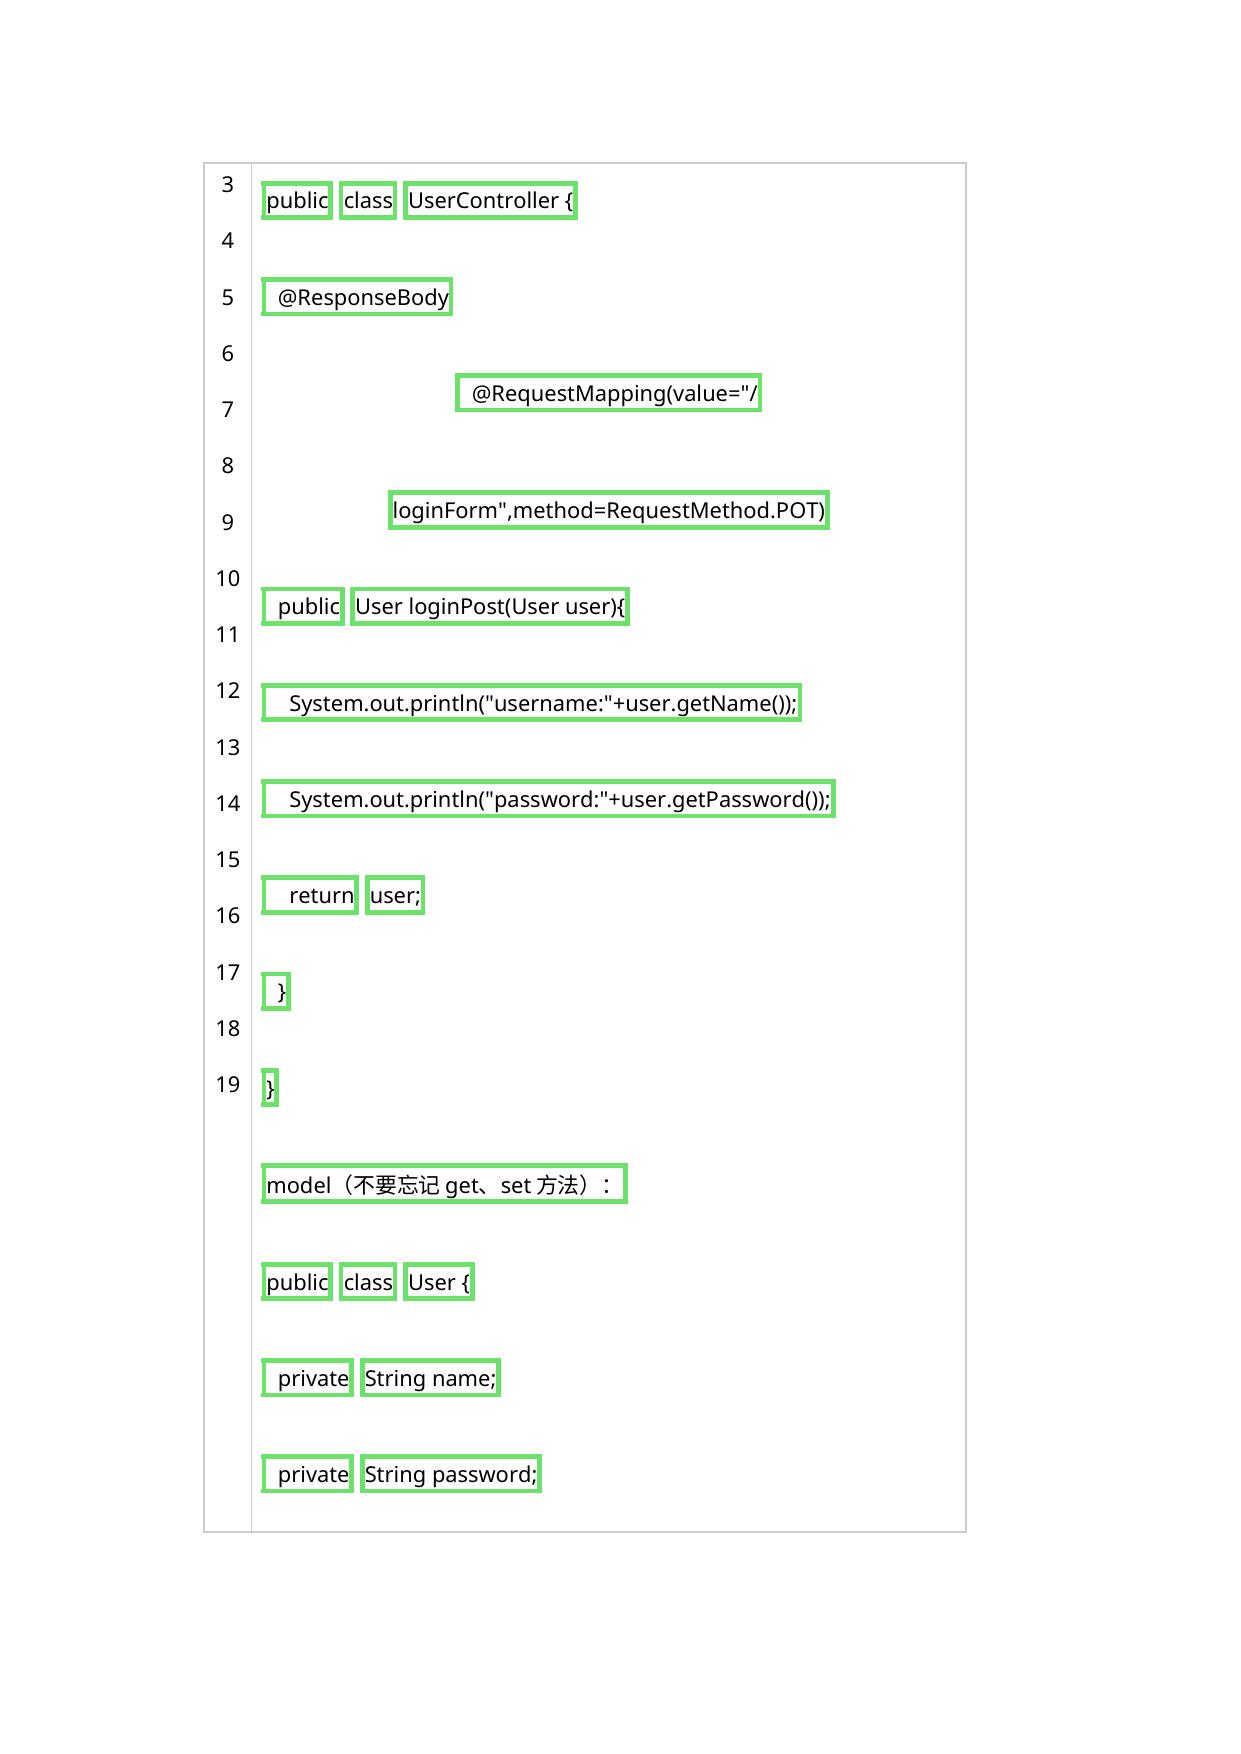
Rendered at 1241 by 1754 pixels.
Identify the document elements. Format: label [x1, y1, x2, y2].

table_header [205, 164, 251, 1531]
table_header [252, 164, 965, 1531]
